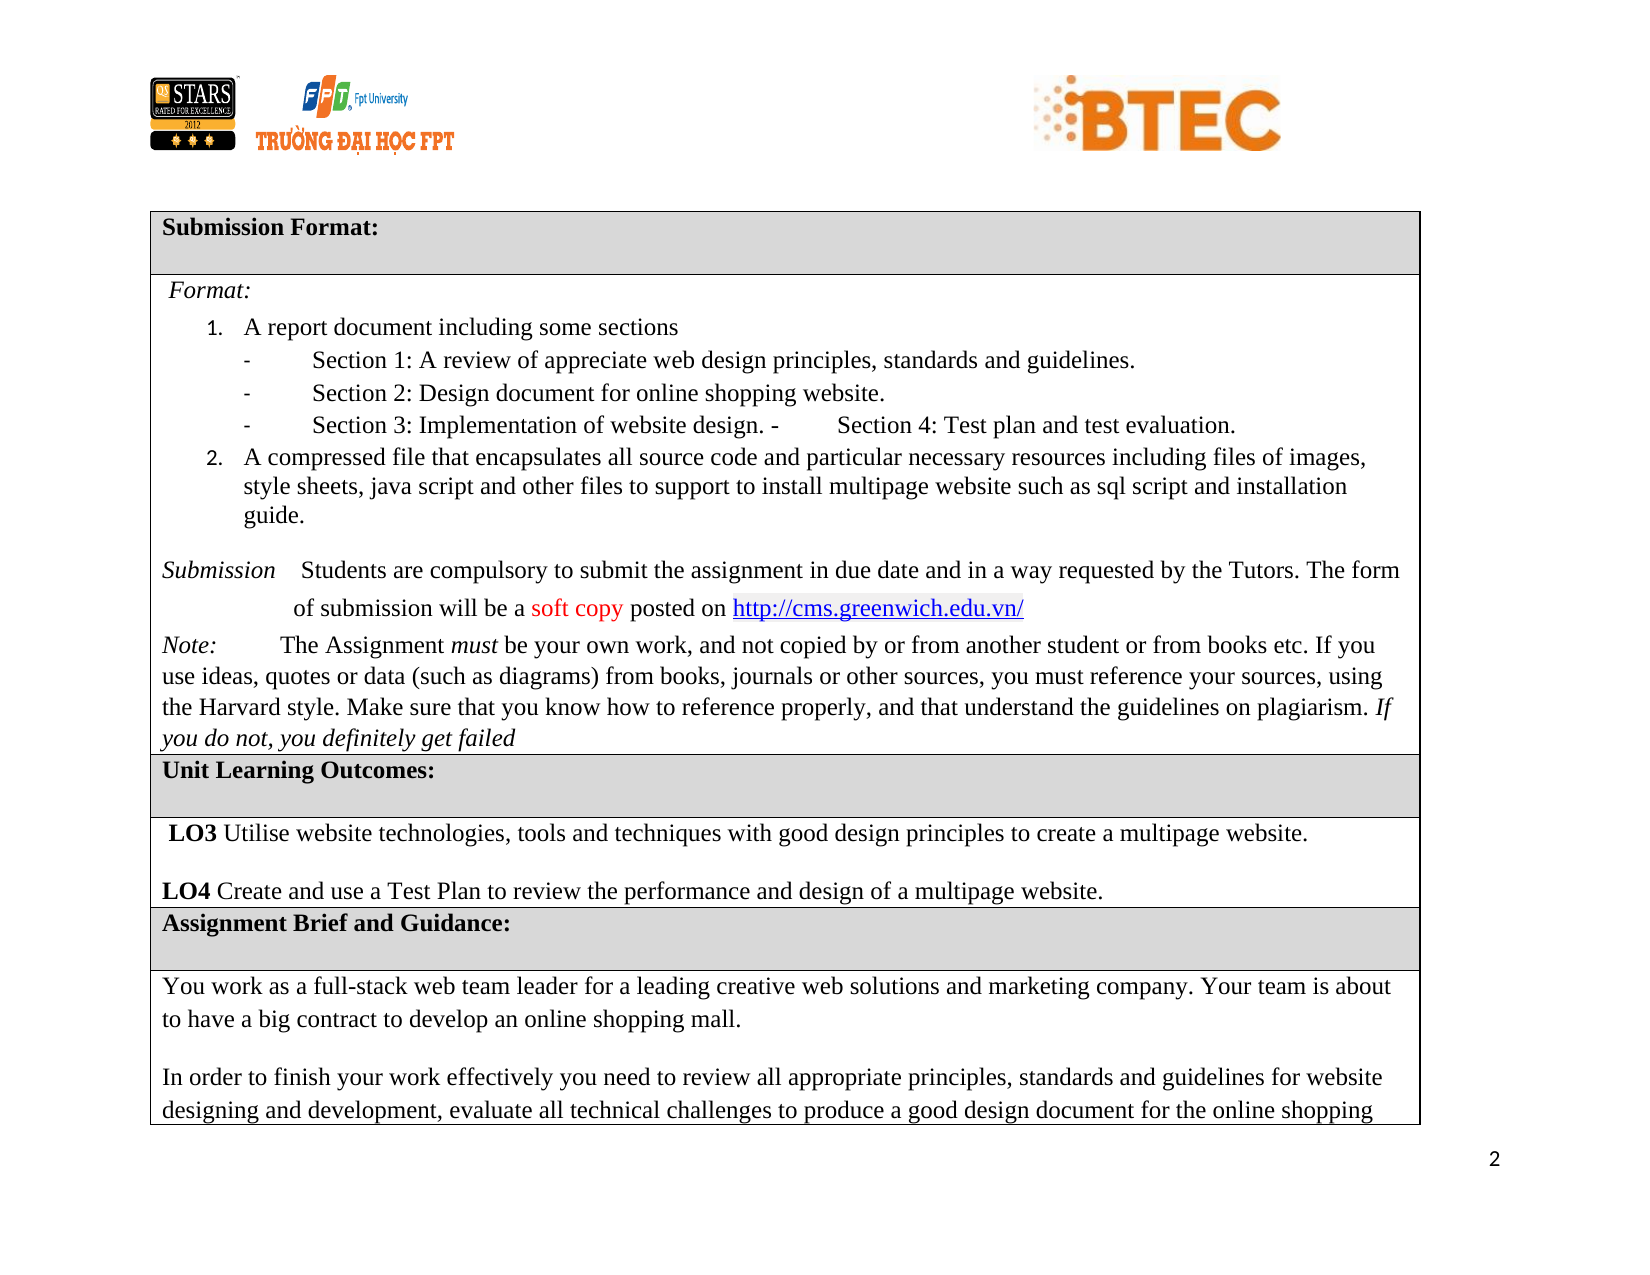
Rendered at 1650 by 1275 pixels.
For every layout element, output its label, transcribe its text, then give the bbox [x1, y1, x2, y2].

table_cell Assignment Brief and Guidance: [151, 908, 1419, 970]
table_cell LO3 Utilise website technologies, tools and techniques with good design principles to create a multipage website. LO4 Create and use a Test Plan to review the performance and design of a multipage website. [151, 818, 1419, 907]
table_header Submission Format: [151, 212, 1419, 274]
table_cell Unit Learning Outcomes: [151, 755, 1419, 817]
picture [1033, 75, 1281, 151]
table_cell Format: A report document including some sections Section 1: A review of appreciate web design principles, standards and guidelines. Section 2: Design document for online shopping website. Section 3: Implementation of website design. - Section 4: Test plan and test evaluation. A compressed file that encapsulates all source code and particular necessary resources including files of images, style sheets, java script and other files to support to install multipage website such as sql script and installation guide. Submission Students are compulsory to submit the assignment in due date and in a way requested by the Tutors. The form of submission will be a soft copy posted on http://cms.greenwich.edu.vn/ Note: The Assignment must be your own work, and not copied by or from another student or from books etc. If you use ideas, quotes or data (such as diagrams) from books, journals or other sources, you must reference your sources, using the Harvard style. Make sure that you know how to reference properly, and that understand the guidelines on plagiarism. If you do not, you definitely get failed [151, 275, 1419, 754]
